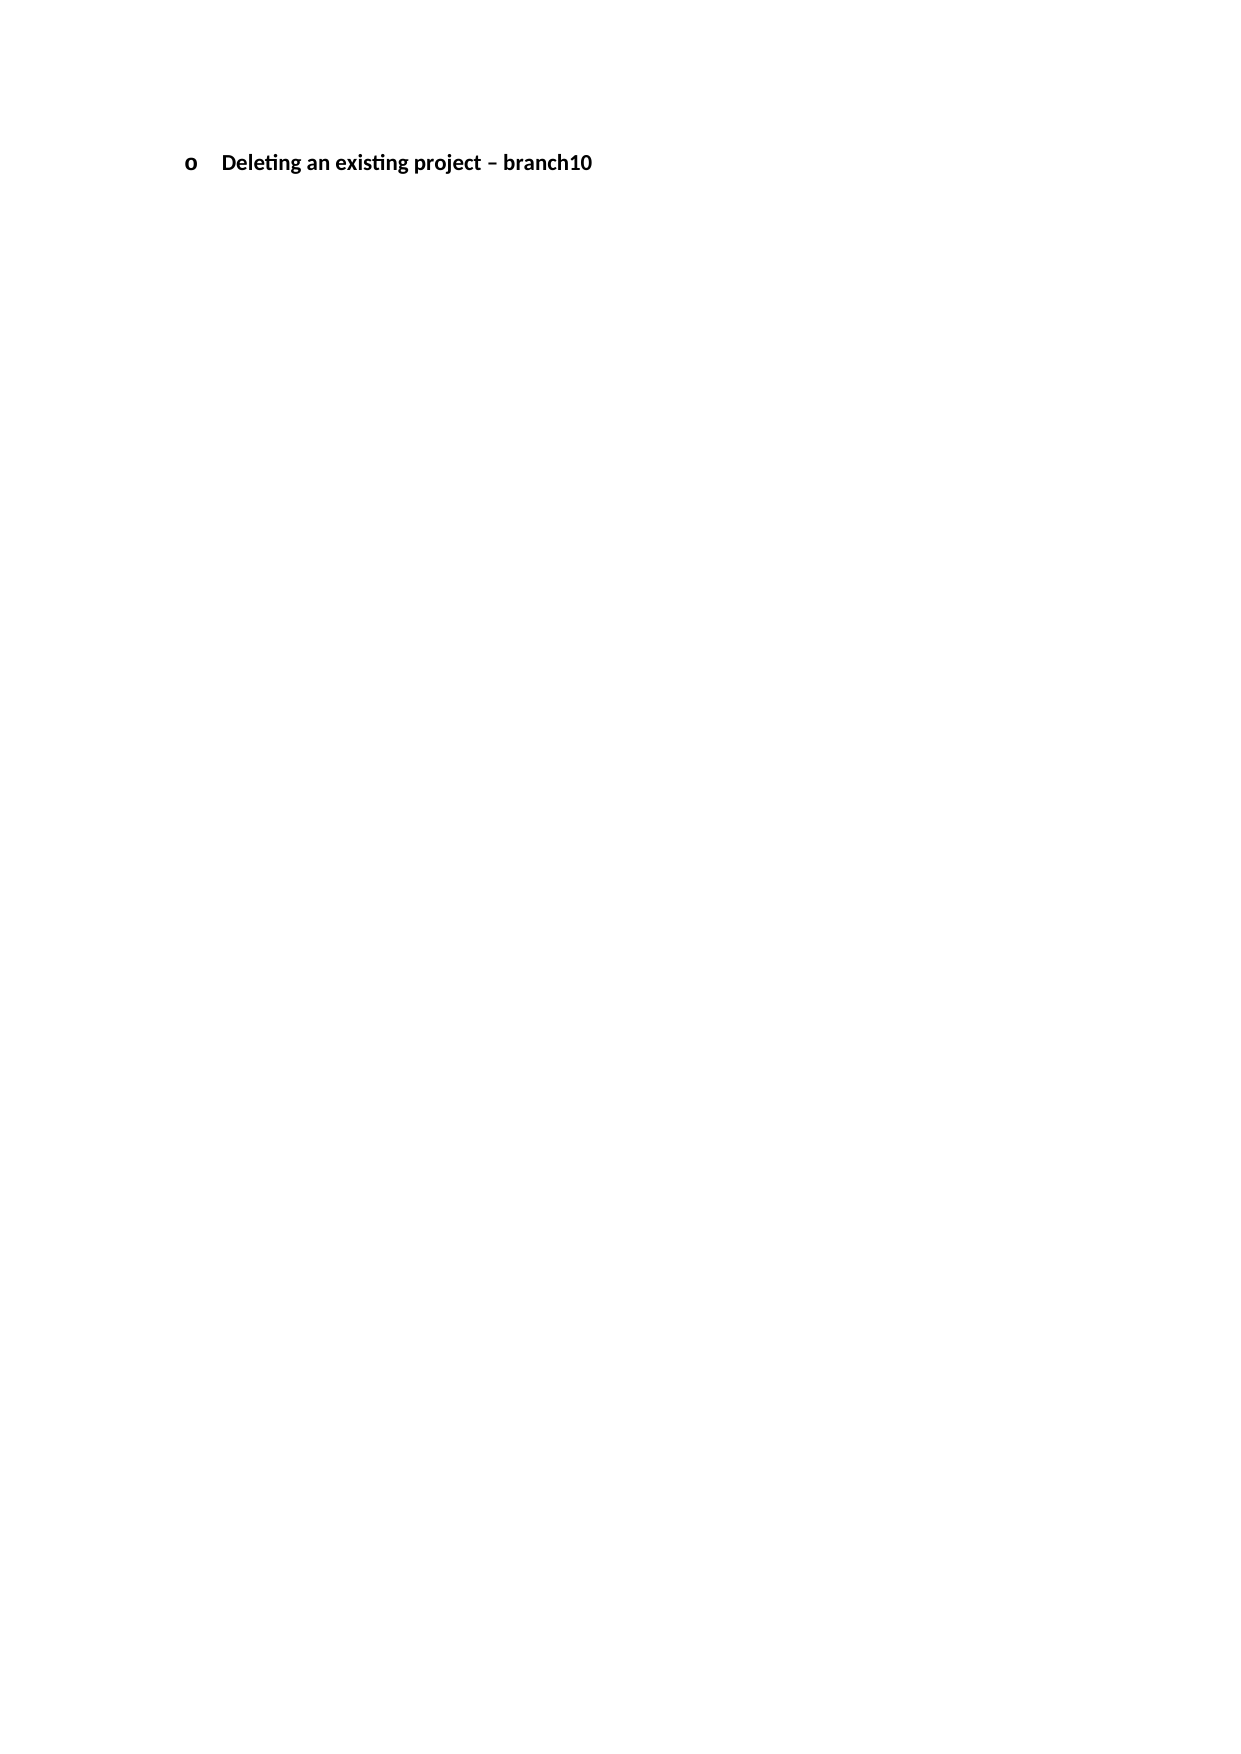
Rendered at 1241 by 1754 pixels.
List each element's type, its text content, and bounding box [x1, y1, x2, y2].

list Deleting an existing project – branch10 [184, 148, 1063, 177]
